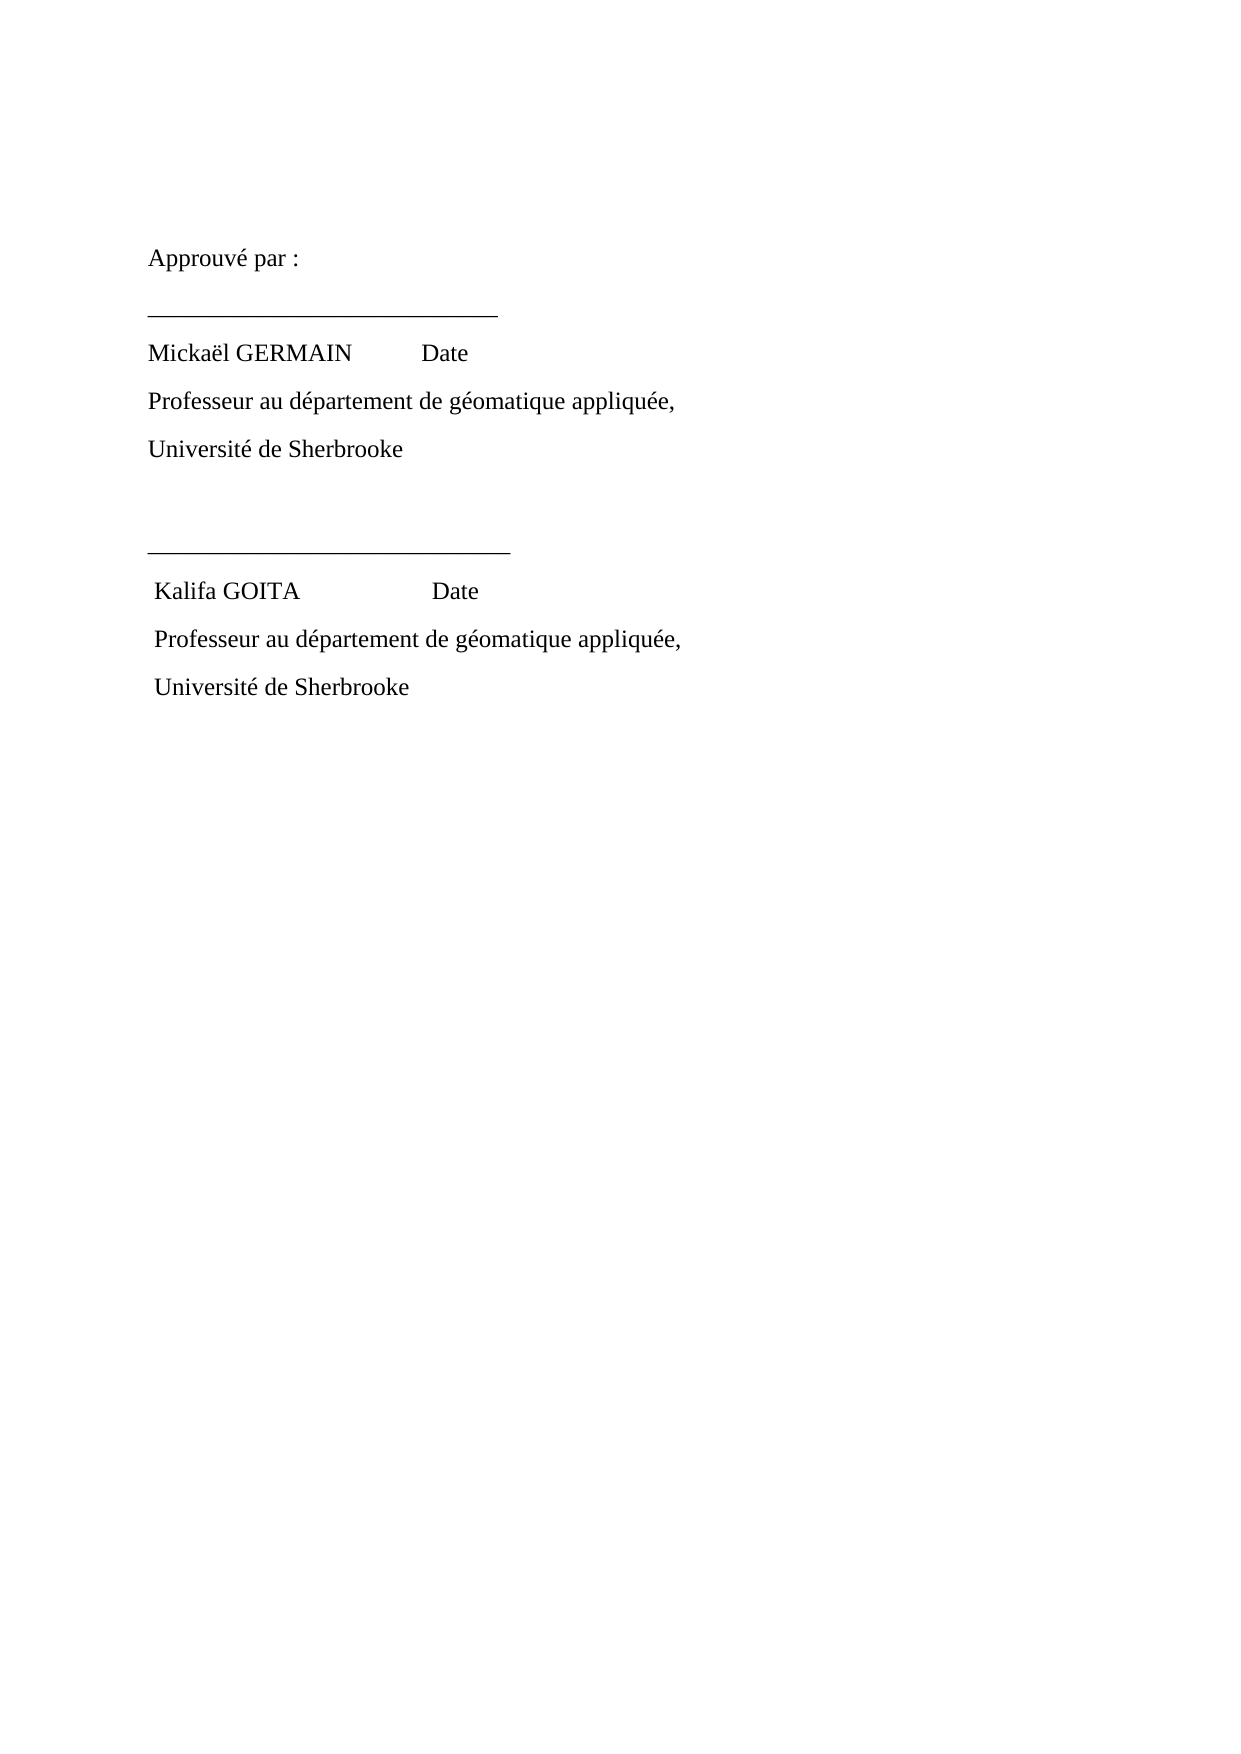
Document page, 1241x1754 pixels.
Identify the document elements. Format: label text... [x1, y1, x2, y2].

text Mickaël GERMAIN Date [148, 338, 1093, 367]
text Université de Sherbrooke [148, 672, 1093, 700]
text Professeur au département de géomatique appliquée, [148, 624, 1093, 653]
text _____________________________ [148, 528, 1093, 557]
text Université de Sherbrooke [148, 434, 1093, 463]
text ____________________________ [148, 291, 1093, 319]
text Approuvé par : [148, 243, 1093, 272]
text Professeur au département de géomatique appliquée, [148, 386, 1093, 415]
text Kalifa GOITA Date [148, 576, 1093, 605]
